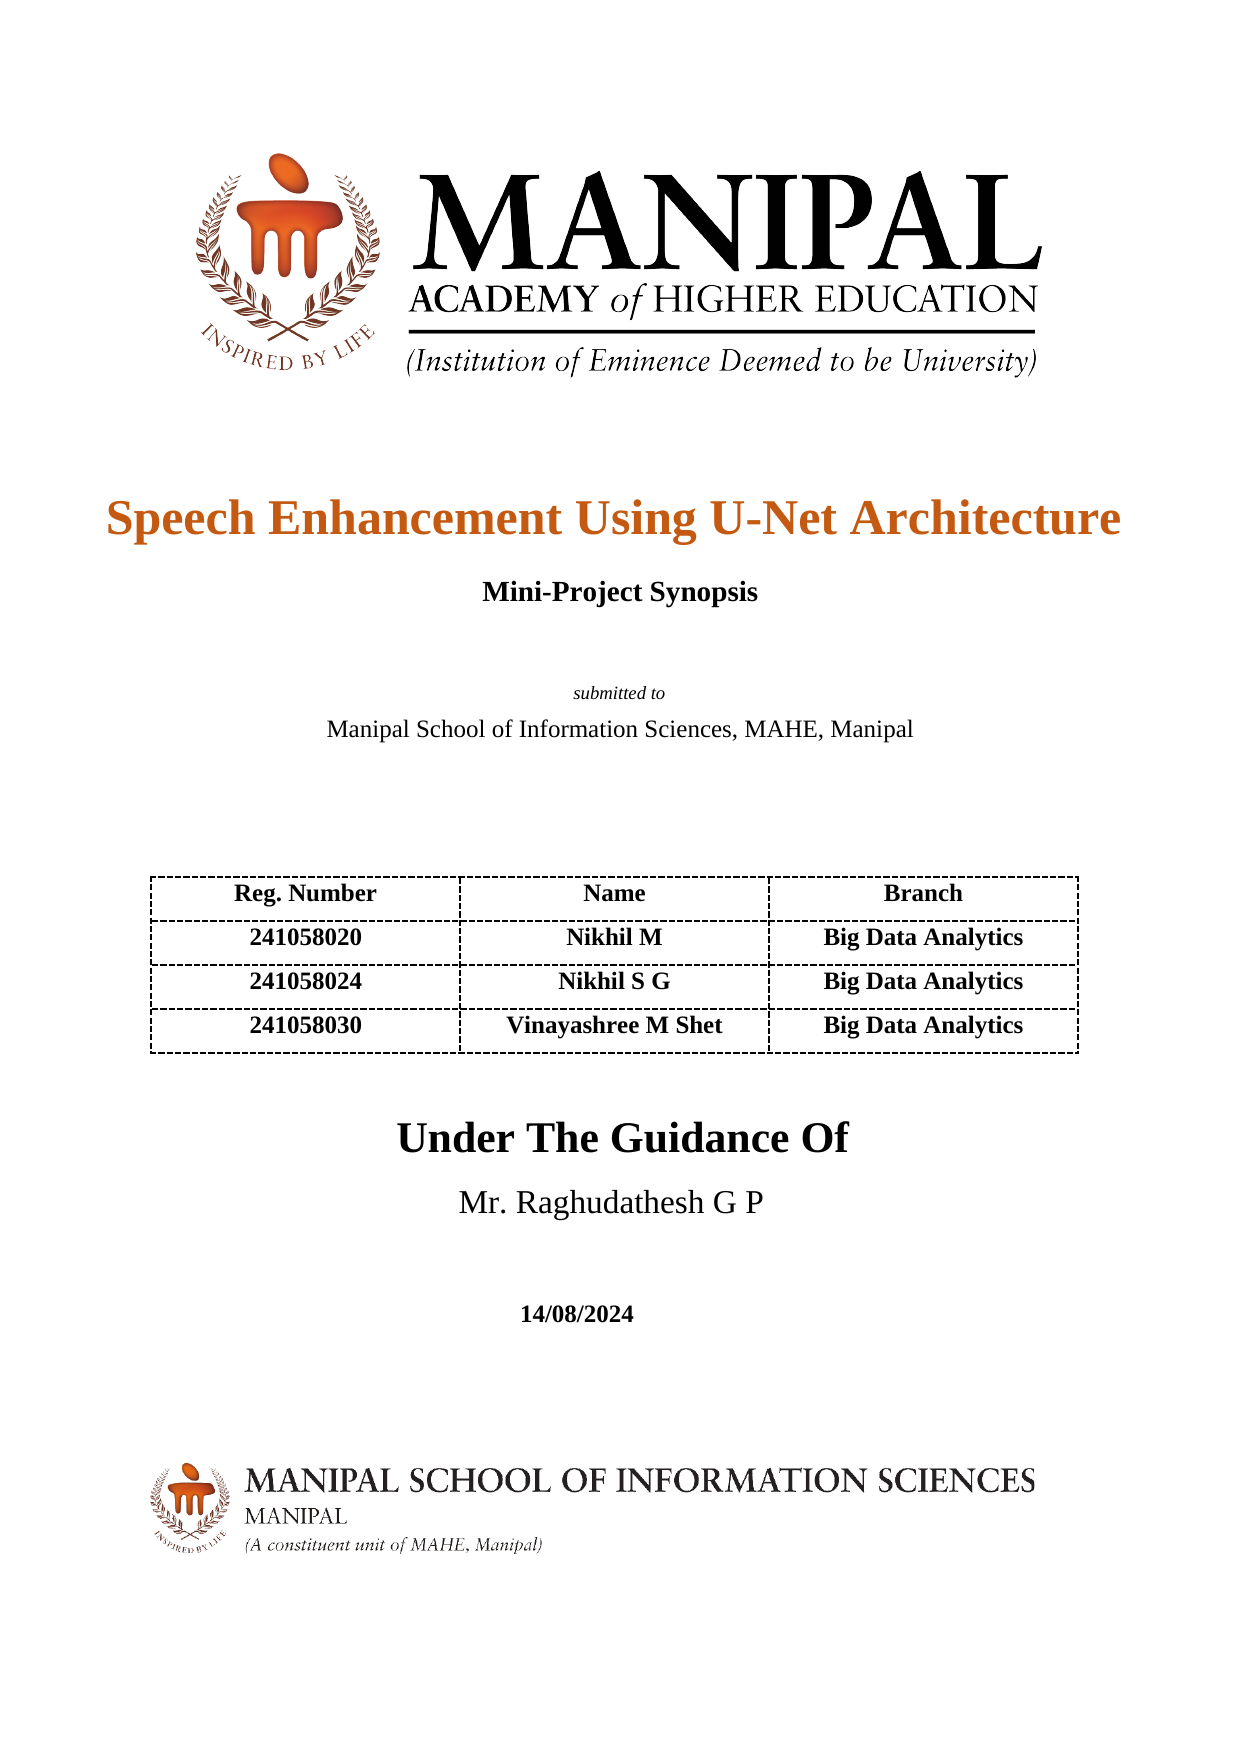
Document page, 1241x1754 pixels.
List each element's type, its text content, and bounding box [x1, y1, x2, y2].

table_cell Big Data Analytics [769, 920, 1078, 964]
table_cell 241058030 [151, 1008, 460, 1052]
text Under The Guidance Of [150, 1112, 1090, 1162]
table_cell 241058020 [151, 920, 460, 964]
table_cell 241058024 [151, 964, 460, 1008]
table_header Name [460, 876, 769, 920]
table_cell Nikhil M [460, 920, 769, 964]
text Mr. Raghudathesh G P [150, 1183, 1090, 1221]
picture [150, 1463, 1035, 1554]
table_cell Big Data Analytics [769, 1008, 1078, 1052]
text Manipal School of Information Sciences, MAHE, Manipal [150, 714, 1090, 743]
table_cell Vinayashree M Shet [460, 1008, 769, 1052]
text submitted to [150, 682, 1090, 703]
table_header Reg. Number [151, 876, 460, 920]
text Speech Enhancement Using U-Net Architecture [106, 488, 1124, 545]
text Mini-Project Synopsis [150, 574, 1090, 608]
table_cell Big Data Analytics [769, 964, 1078, 1008]
table_header Branch [769, 876, 1078, 920]
table_cell Nikhil S G [460, 964, 769, 1008]
picture [180, 149, 1060, 388]
text 14/08/2024 [150, 1299, 1090, 1327]
